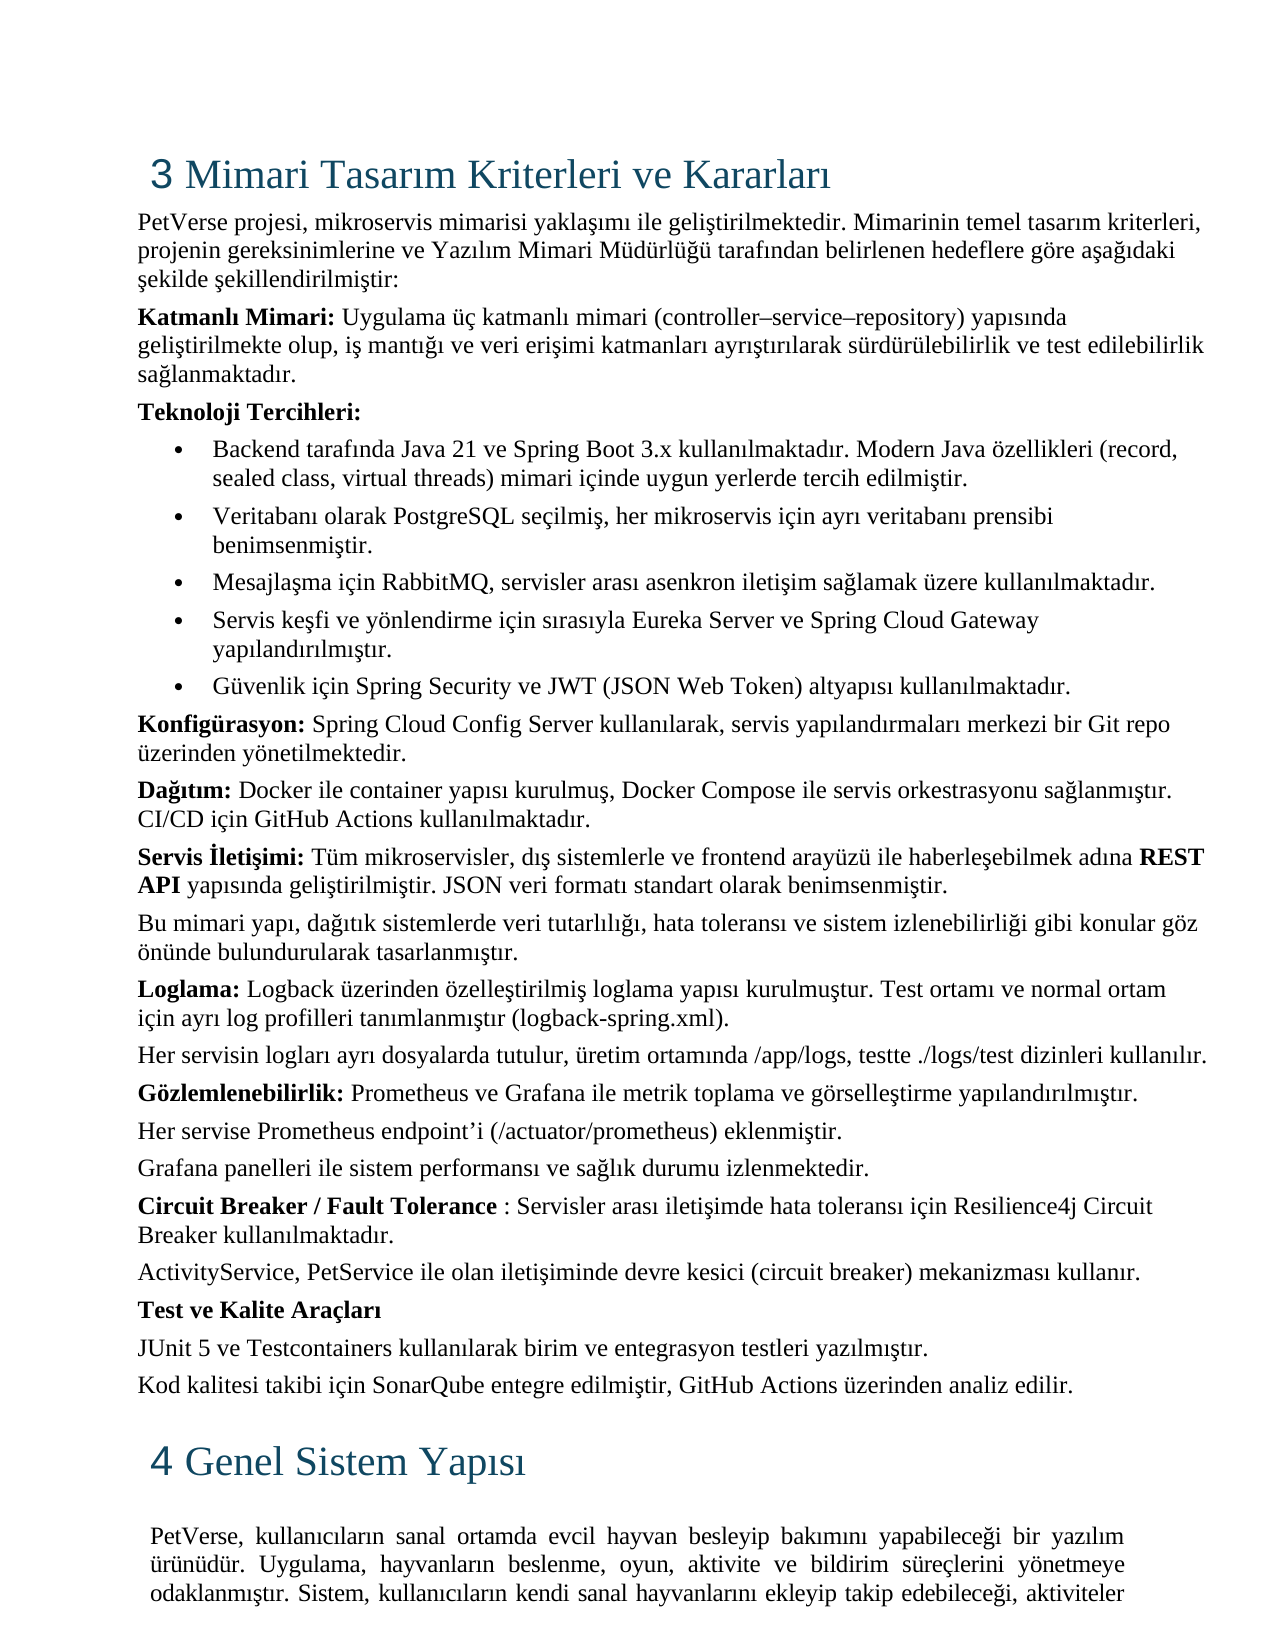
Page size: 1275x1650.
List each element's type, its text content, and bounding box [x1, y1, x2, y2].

subtitle Genel Sistem Yapısı [150, 1437, 1208, 1484]
list Backend tarafında Java 21 ve Spring Boot 3.x kullanılmaktadır. Modern Java özellikleri (record, sealed class, virtual threads) mimari içinde uygun yerlerde tercih edilmiştir. [175, 434, 1208, 492]
text Test ve Kalite Araçları [137, 1295, 1208, 1324]
text Katmanlı Mimari: Uygulama üç katmanlı mimari (controller–service–repository) yapısında geliştirilmekte olup, iş mantığı ve veri erişimi katmanları ayrıştırılarak sürdürülebilirlik ve test edilebilirlik sağlanmaktadır. [137, 302, 1208, 388]
text Servis İletişimi: Tüm mikroservisler, dış sistemlerle ve frontend arayüzü ile haberleşebilmek adına REST API yapısında geliştirilmiştir. JSON veri formatı standart olarak benimsenmiştir. [137, 842, 1208, 899]
text PetVerse projesi, mikroservis mimarisi yaklaşımı ile geliştirilmektedir. Mimarinin temel tasarım kriterleri, projenin gereksinimlerine ve Yazılım Mimari Müdürlüğü tarafından belirlenen hedeflere göre aşağıdaki şekilde şekillendirilmiştir: [137, 207, 1208, 293]
text Her servise Prometheus endpoint’i (/actuator/prometheus) eklenmiştir. [137, 1116, 1208, 1144]
text Her servisin logları ayrı dosyalarda tutulur, üretim ortamında /app/logs, testte ./logs/test dizinleri kullanılır. [137, 1041, 1208, 1069]
text Grafana panelleri ile sistem performansı ve sağlık durumu izlenmektedir. [137, 1153, 1208, 1182]
list Veritabanı olarak PostgreSQL seçilmiş, her mikroservis için ayrı veritabanı prensibi benimsenmiştir. [175, 501, 1208, 558]
text JUnit 5 ve Testcontainers kullanılarak birim ve entegrasyon testleri yazılmıştır. [137, 1333, 1208, 1361]
text Bu mimari yapı, dağıtık sistemlerde veri tutarlılığı, hata toleransı ve sistem izlenebilirliği gibi konular göz önünde bulundurularak tasarlanmıştır. [137, 908, 1208, 965]
list Mesajlaşma için RabbitMQ, servisler arası asenkron iletişim sağlamak üzere kullanılmaktadır. [175, 567, 1208, 596]
list Servis keşfi ve yönlendirme için sırasıyla Eureka Server ve Spring Cloud Gateway yapılandırılmıştır. [175, 605, 1208, 662]
subtitle Mimari Tasarım Kriterleri ve Kararları [150, 150, 1208, 198]
text Konfigürasyon: Spring Cloud Config Server kullanılarak, servis yapılandırmaları merkezi bir Git repo üzerinden yönetilmektedir. [137, 709, 1208, 766]
text Dağıtım: Docker ile container yapısı kurulmuş, Docker Compose ile servis orkestrasyonu sağlanmıştır. CI/CD için GitHub Actions kullanılmaktadır. [137, 775, 1208, 833]
list Güvenlik için Spring Security ve JWT (JSON Web Token) altyapısı kullanılmaktadır. [175, 671, 1208, 700]
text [150, 1521, 1125, 1607]
text Gözlemlenebilirlik: Prometheus ve Grafana ile metrik toplama ve görselleştirme yapılandırılmıştır. [137, 1078, 1208, 1107]
text Teknoloji Tercihleri: [137, 397, 1208, 426]
text Circuit Breaker / Fault Tolerance : Servisler arası iletişimde hata toleransı için Resilience4j Circuit Breaker kullanılmaktadır. [137, 1191, 1208, 1248]
text Kod kalitesi takibi için SonarQube entegre edilmiştir, GitHub Actions üzerinden analiz edilir. [137, 1370, 1208, 1399]
text ActivityService, PetService ile olan iletişiminde devre kesici (circuit breaker) mekanizması kullanır. [137, 1257, 1208, 1286]
text Loglama: Logback üzerinden özelleştirilmiş loglama yapısı kurulmuştur. Test ortamı ve normal ortam için ayrı log profilleri tanımlanmıştır (logback-spring.xml). [137, 974, 1208, 1032]
